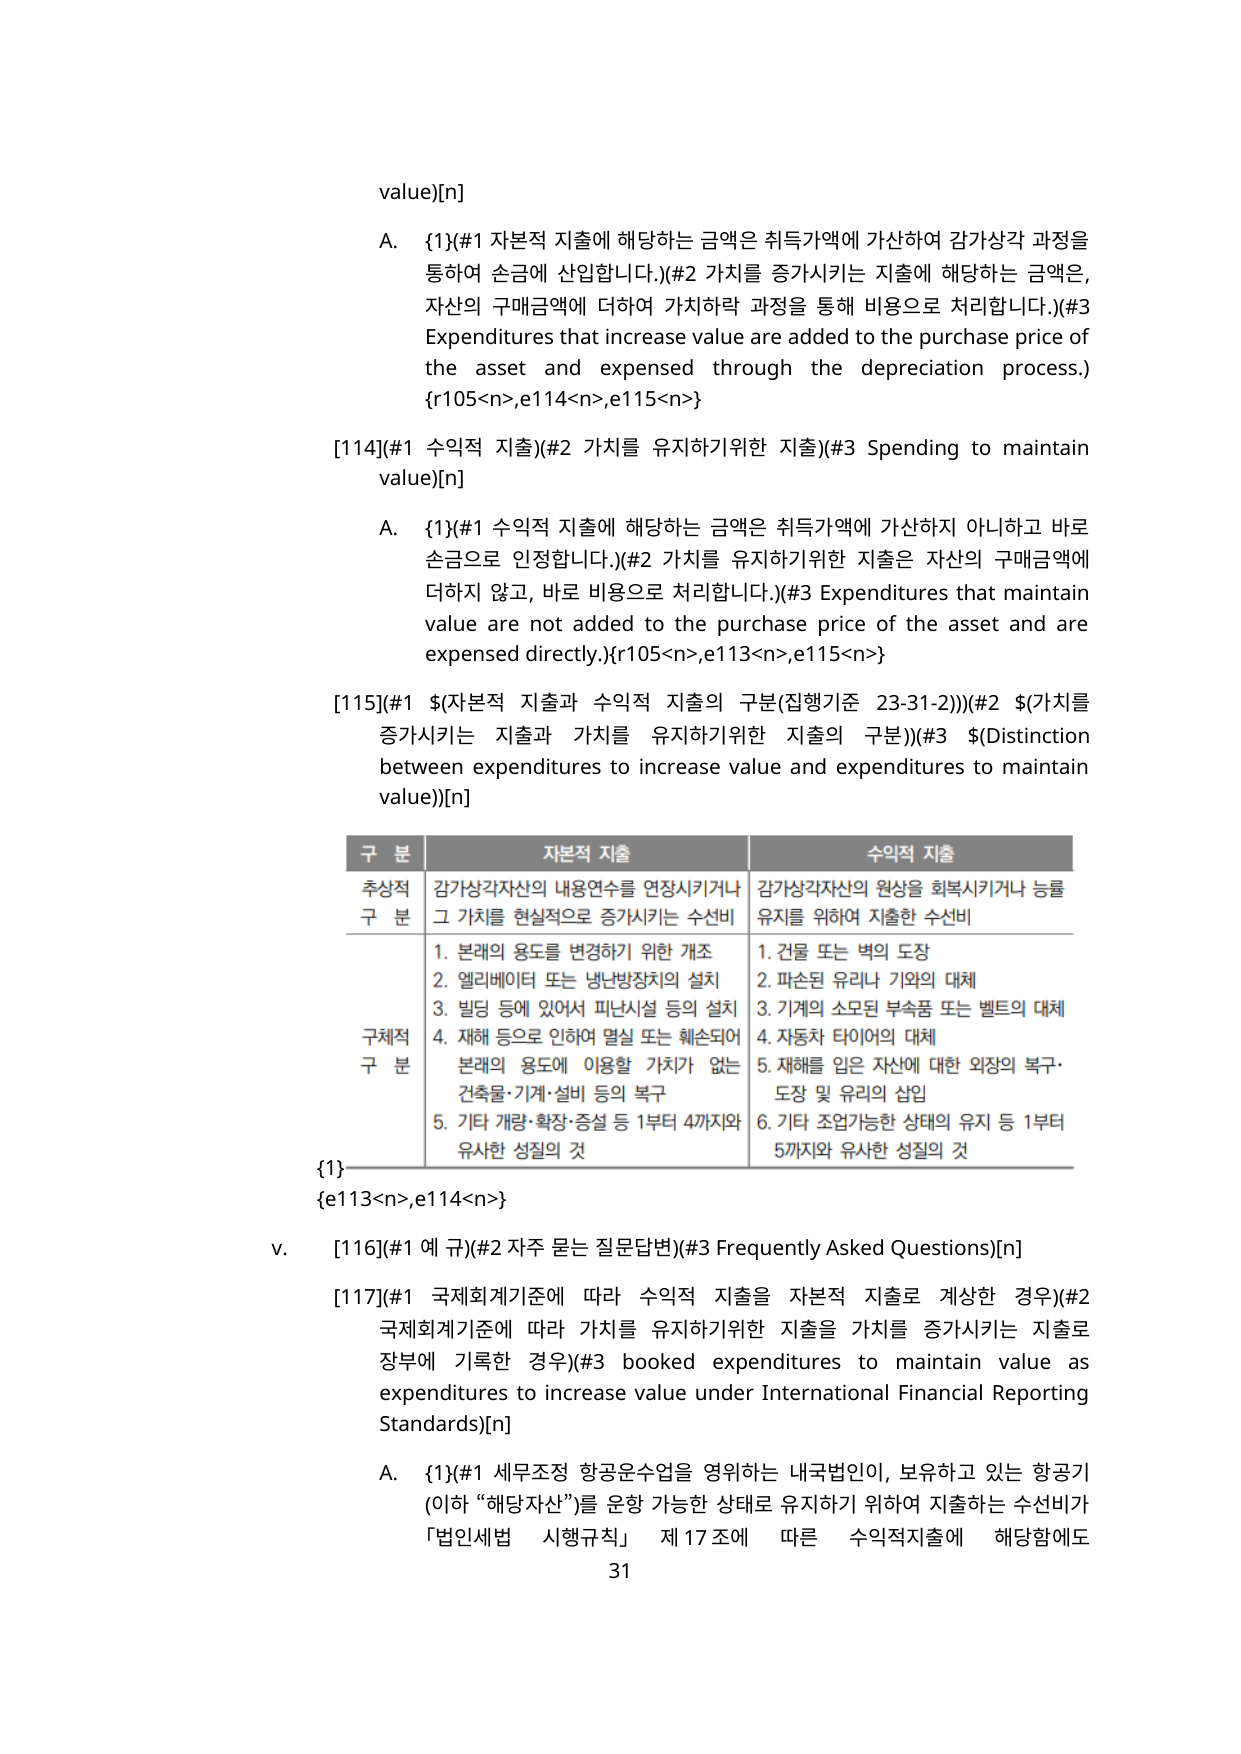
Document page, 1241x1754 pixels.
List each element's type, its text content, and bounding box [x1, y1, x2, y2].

picture [344, 829, 1078, 1176]
list [114](#1 수익적 지출)(#2 가치를 유지하기위한 지출)(#3 Spending to maintain value)[n] [333, 431, 1090, 492]
list {1}(#1 수익적 지출에 해당하는 금액은 취득가액에 가산하지 아니하고 바로 손금으로 인정합니다.)(#2 가치를 유지하기위한 지출은 자산의 구매금액에 더하지 않고, 바로 비용으로 처리합니다.)(#3 Expenditures that maintain value are not added to the purchase price of the asset and are expensed directly.){r105<n>,e113<n>,e115<n>} [379, 511, 1090, 668]
list [115](#1 $(자본적 지출과 수익적 지출의 구분(집행기준 23-31-2)))(#2 $(가치를 증가시키는 지출과 가치를 유지하기위한 지출의 구분))(#3 $(Distinction between expenditures to increase value and expenditures to maintain value))[n] [333, 687, 1090, 811]
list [333, 177, 1090, 206]
list [116](#1 예 규)(#2 자주 묻는 질문답변)(#3 Frequently Asked Questions)[n] [287, 1231, 1090, 1261]
list {1}(#1 자본적 지출에 해당하는 금액은 취득가액에 가산하여 감가상각 과정을 통하여 손금에 산입합니다.)(#2 가치를 증가시키는 지출에 해당하는 금액은, 자산의 구매금액에 더하여 가치하락 과정을 통해 비용으로 처리합니다.)(#3 Expenditures that increase value are added to the purchase price of the asset and expensed through the depreciation process.){r105<n>,e114<n>,e115<n>} [379, 224, 1090, 412]
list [379, 1456, 1090, 1552]
list [117](#1 국제회계기준에 따라 수익적 지출을 자본적 지출로 계상한 경우)(#2 국제회계기준에 따라 가치를 유지하기위한 지출을 가치를 증가시키는 지출로 장부에 기록한 경우)(#3 booked expenditures to maintain value as expenditures to increase value under International Financial Reporting Standards)[n] [333, 1280, 1090, 1437]
